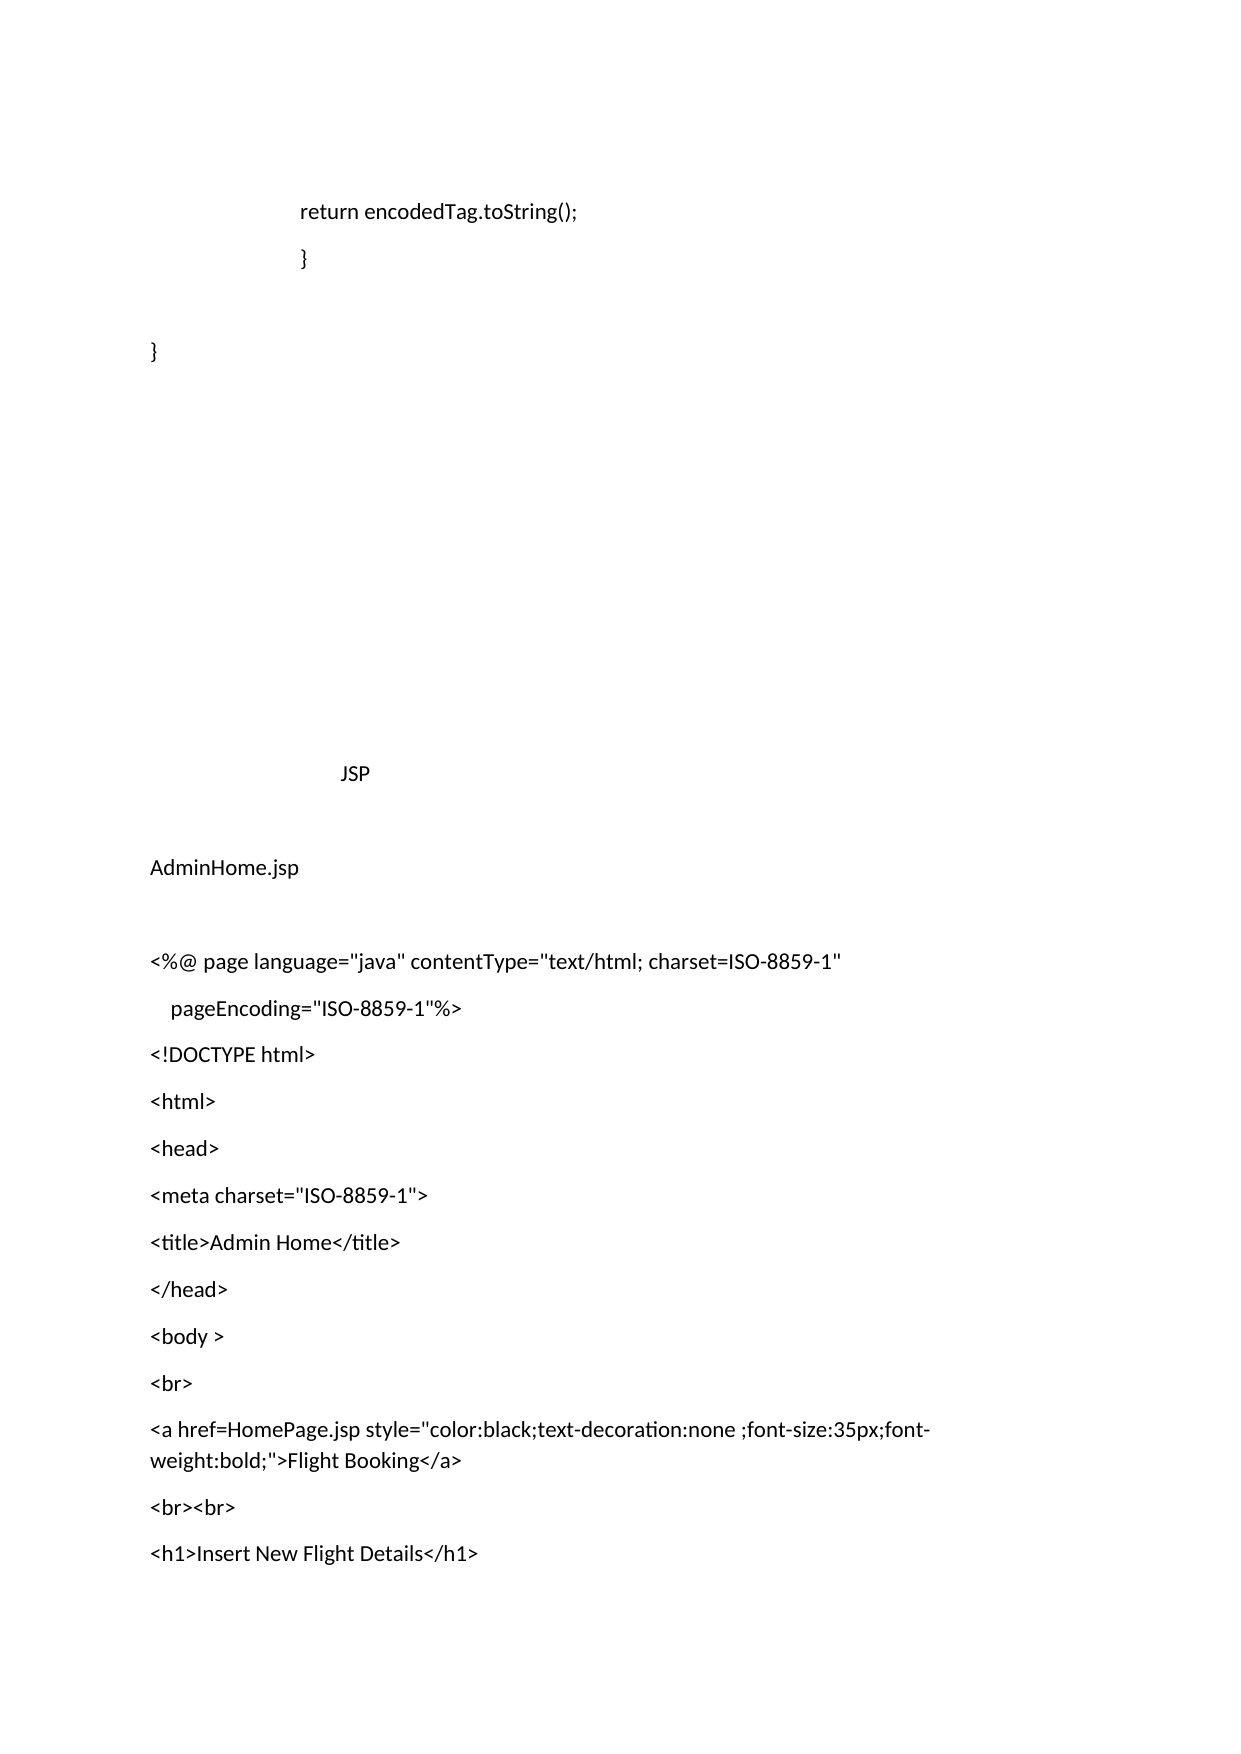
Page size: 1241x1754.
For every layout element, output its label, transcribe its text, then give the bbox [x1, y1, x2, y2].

text <a href=HomePage.jsp style="color:black;text-decoration:none ;font-size:35px;font- weight:bold;">Flight Booking</a> [150, 1416, 1090, 1474]
text <br> [150, 1369, 1090, 1397]
text return encodedTag.toString(); [150, 197, 1090, 225]
text } [150, 337, 1090, 366]
text <%@ page language="java" contentType="text/html; charset=ISO-8859-1" [150, 947, 1090, 975]
text <body > [150, 1322, 1090, 1350]
text <br><br> [150, 1493, 1090, 1521]
text <head> [150, 1134, 1090, 1162]
text AdminHome.jsp [150, 853, 1090, 881]
text <html> [150, 1087, 1090, 1116]
text <!DOCTYPE html> [150, 1041, 1090, 1069]
text JSP [150, 759, 1090, 787]
text <title>Admin Home</title> [150, 1228, 1090, 1256]
text </head> [150, 1275, 1090, 1303]
text pageEncoding="ISO-8859-1"%> [150, 994, 1090, 1022]
text <meta charset="ISO-8859-1"> [150, 1181, 1090, 1209]
text <h1>Insert New Flight Details</h1> [150, 1539, 1090, 1568]
text } [150, 244, 1090, 272]
